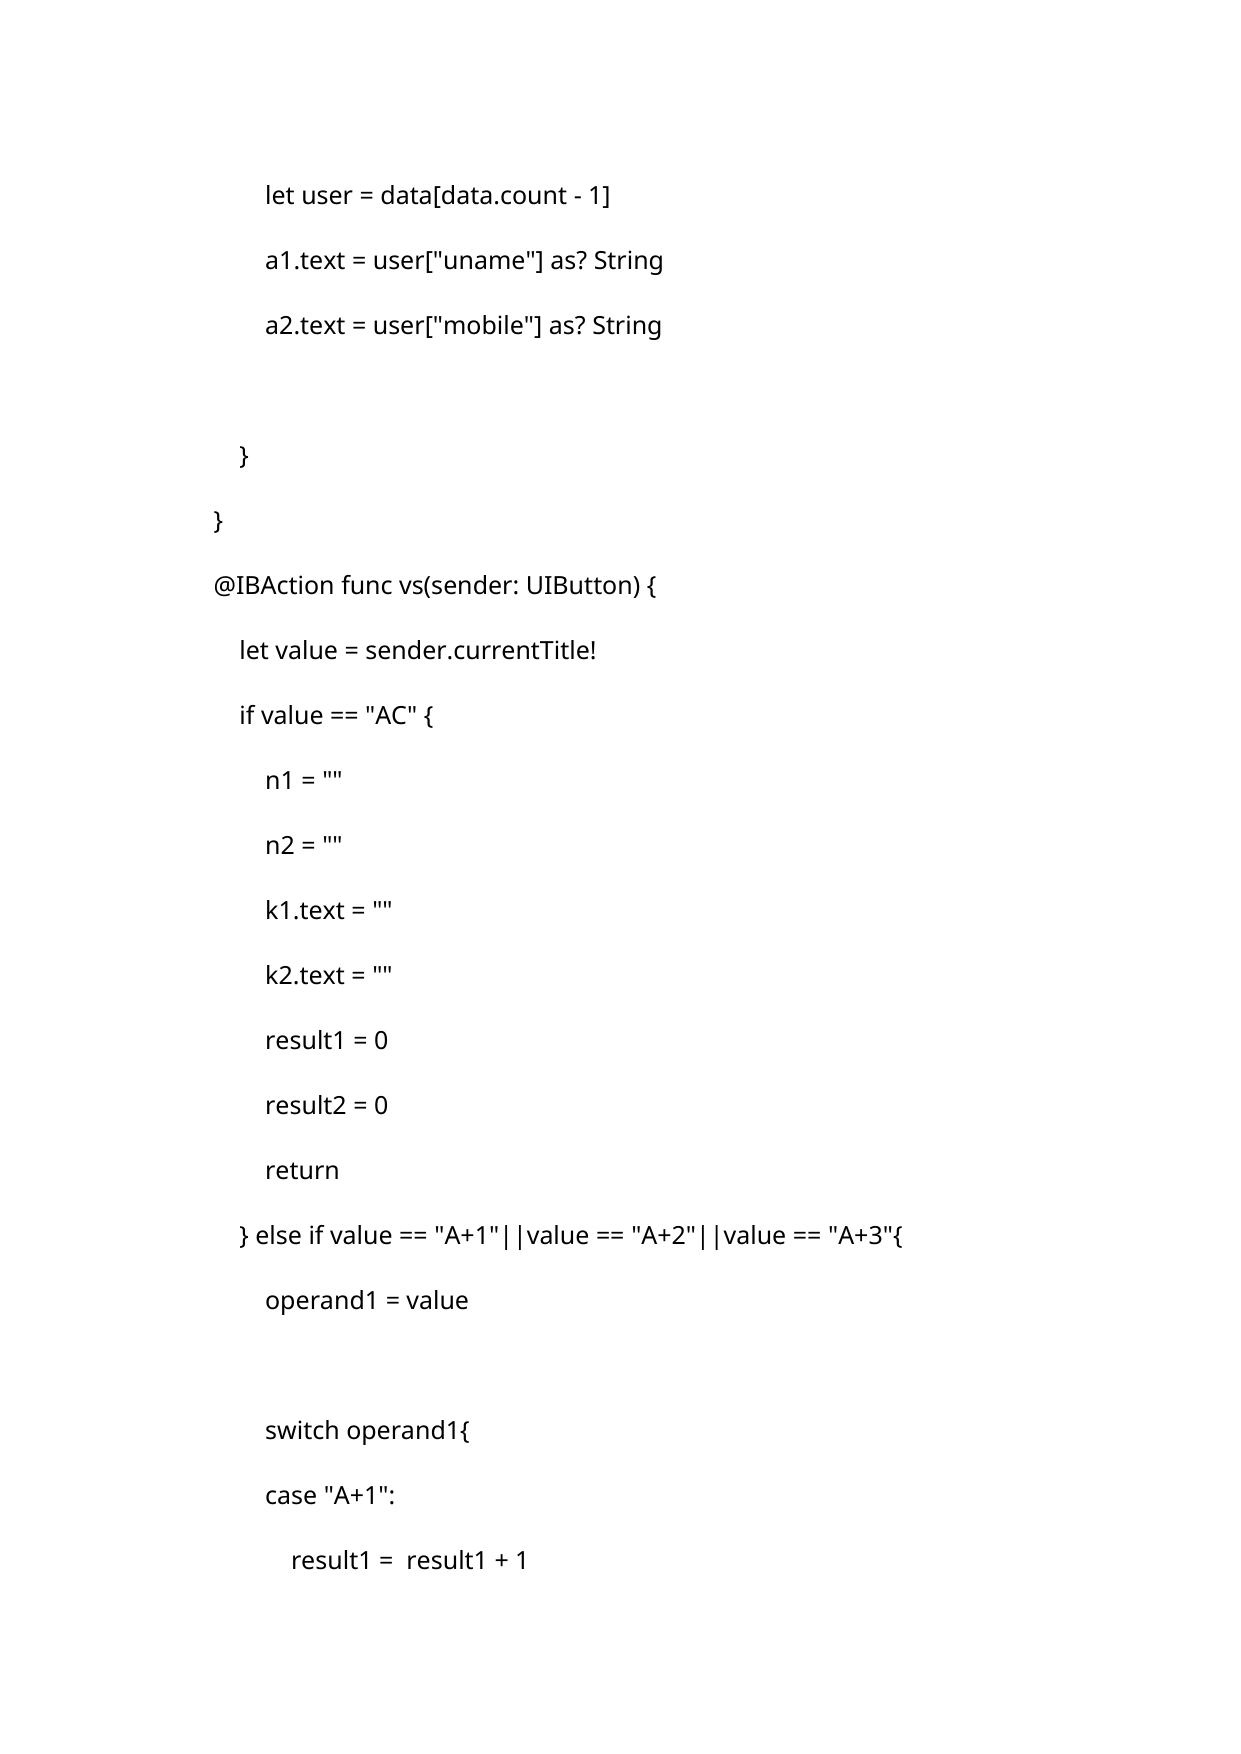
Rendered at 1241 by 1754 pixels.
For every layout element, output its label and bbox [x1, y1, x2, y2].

text [187, 162, 1053, 1592]
